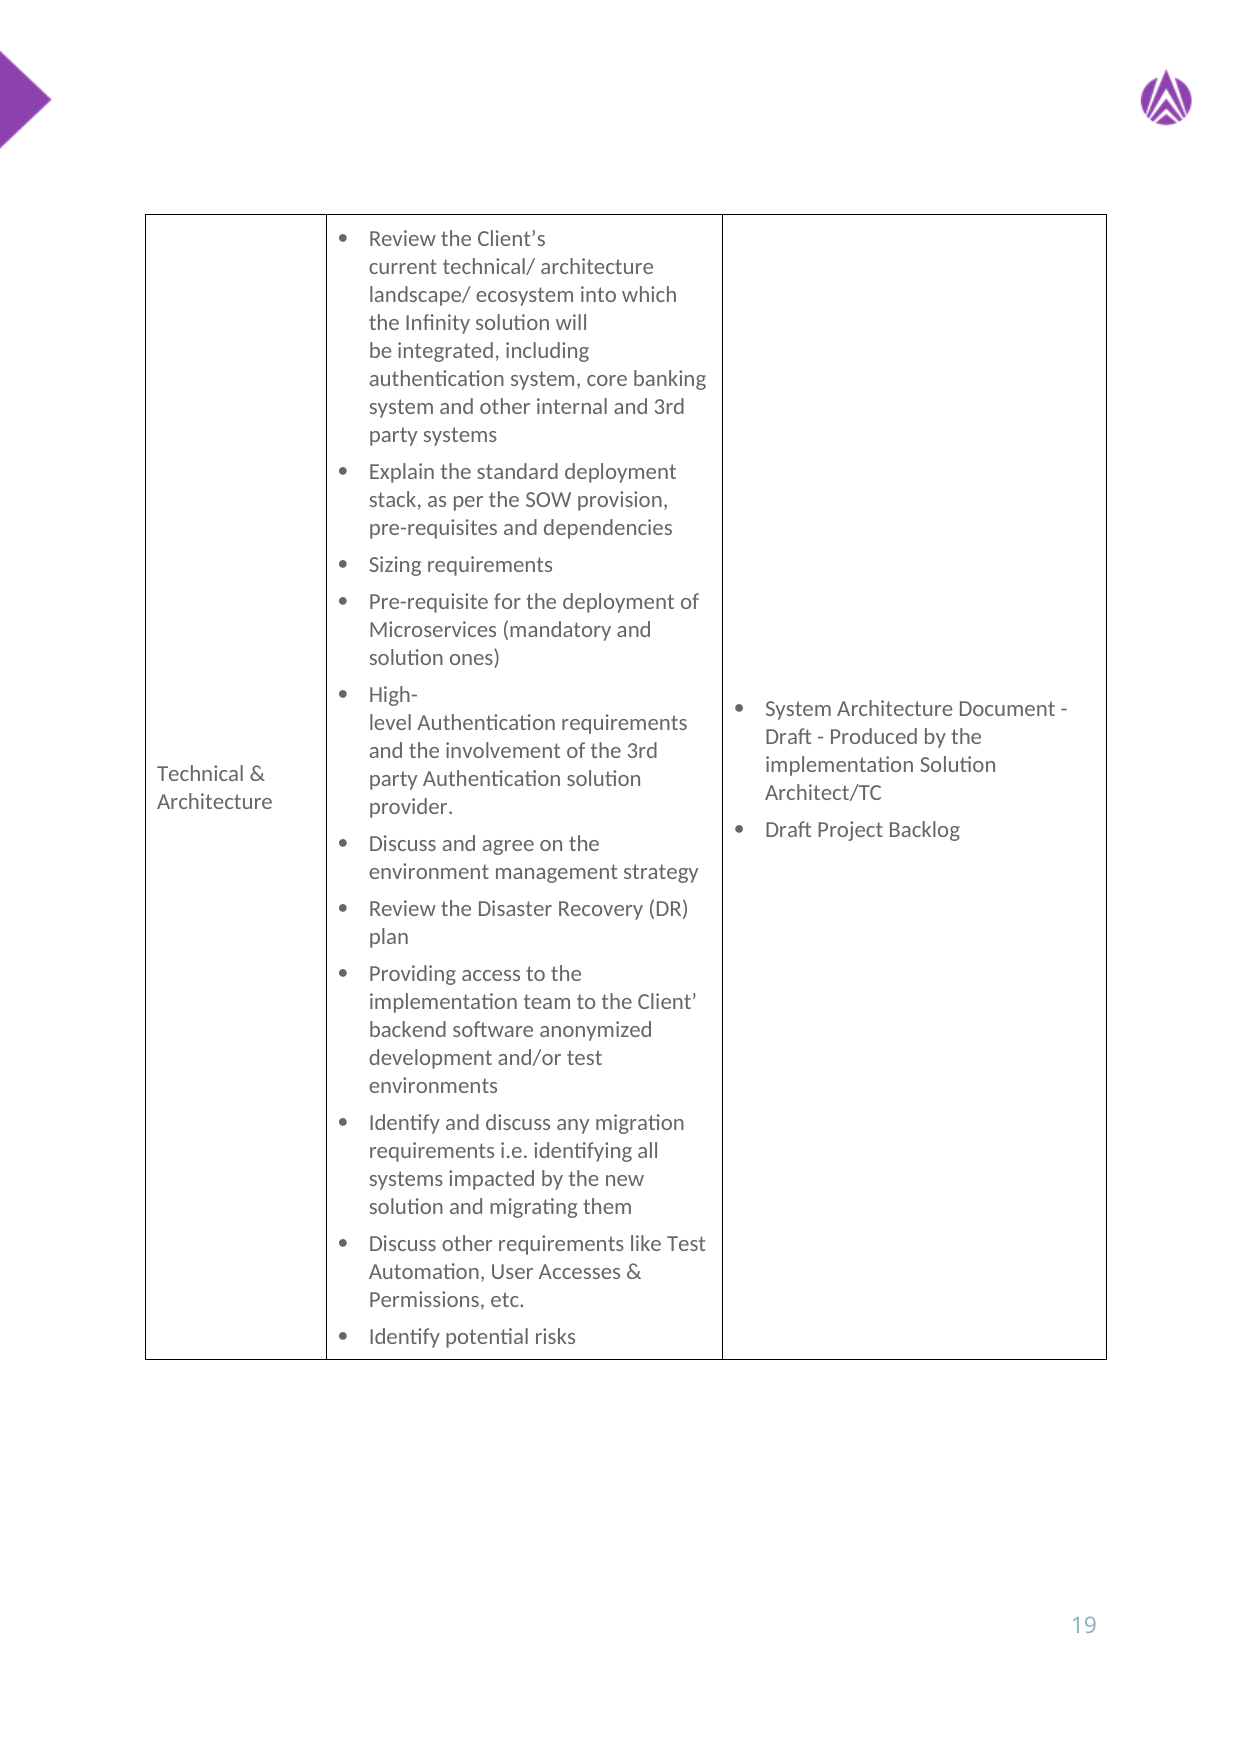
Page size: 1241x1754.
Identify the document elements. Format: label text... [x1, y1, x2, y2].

table_cell Technical & Architecture [146, 215, 326, 1359]
table_cell System Architecture Document - Draft - Produced by the implementation Solution Architect/TC Draft Project Backlog [723, 215, 1106, 1359]
picture [0, 45, 1204, 149]
table_cell Review the Client’s current technical/ architecture landscape/ ecosystem into which the Infinity solution will be integrated, including authentication system, core banking system and other internal and 3rd party systems Explain the standard deployment stack, as per the SOW provision, pre-requisites and dependencies Sizing requirements Pre-requisite for the deployment of Microservices (mandatory and solution ones) High-level Authentication requirements and the involvement of the 3rd party Authentication solution provider. Discuss and agree on the environment management strategy Review the Disaster Recovery (DR) plan Providing access to the implementation team to the Client’ backend software anonymized development and/or test environments Identify and discuss any migration requirements i.e. identifying all systems impacted by the new solution and migrating them Discuss other requirements like Test Automation, User Accesses & Permissions, etc. Identify potential risks [327, 215, 722, 1359]
